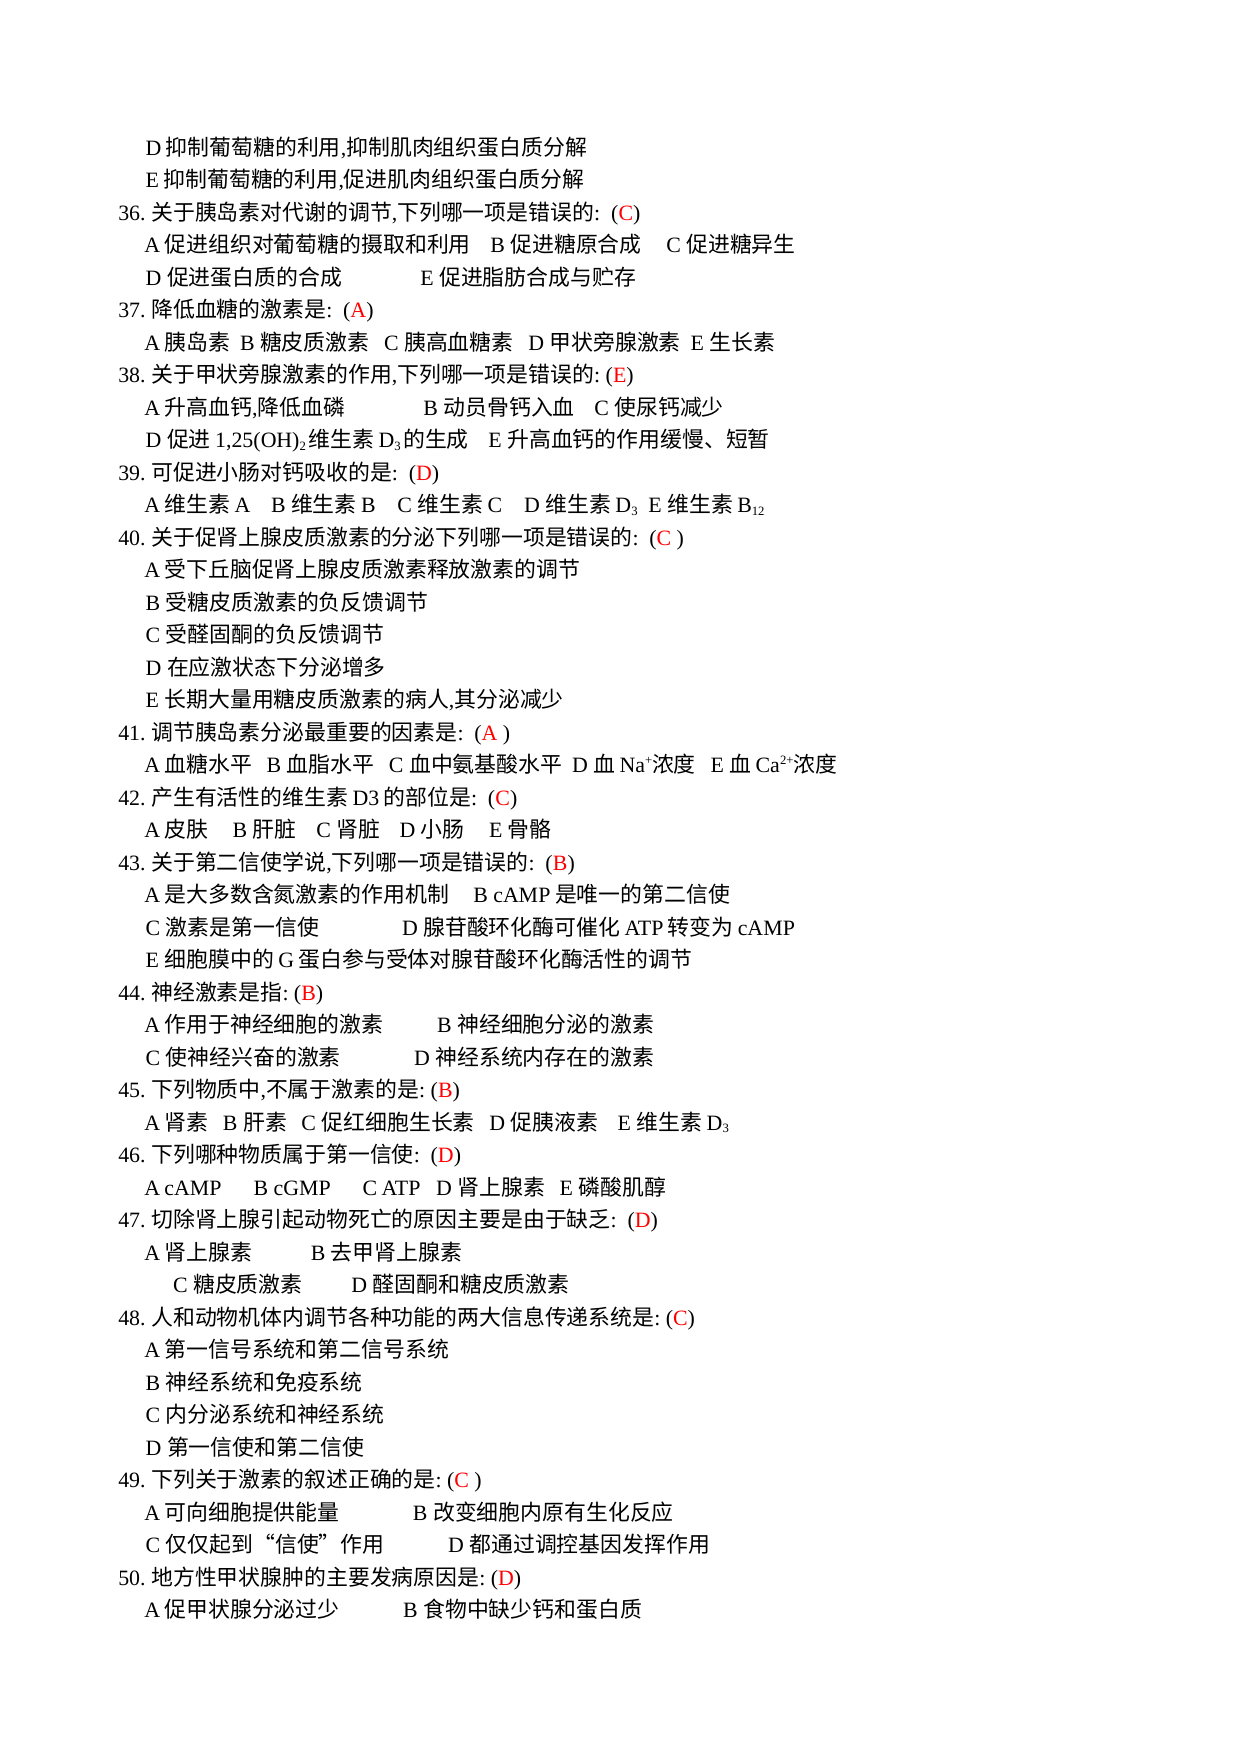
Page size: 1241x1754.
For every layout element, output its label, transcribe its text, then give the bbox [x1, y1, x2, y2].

text 39. 可促进小肠对钙吸收的是: (D) [118, 454, 1122, 487]
text 38. 关于甲状旁腺激素的作用,下列哪一项是错误的: (E) [118, 357, 1122, 389]
text 47. 切除肾上腺引起动物死亡的原因主要是由于缺乏: (D) [118, 1202, 1122, 1234]
text A 作用于神经细胞的激素 B 神经细胞分泌的激素 [118, 1007, 1122, 1039]
text C 使神经兴奋的激素 D 神经系统内存在的激素 [118, 1039, 1122, 1072]
text A 肾素 B 肝素 C 促红细胞生长素 D 促胰液素 E 维生素D3 [118, 1104, 1122, 1137]
text D抑制葡萄糖的利用,抑制肌肉组织蛋白质分解 [118, 129, 1122, 162]
text D 促进蛋白质的合成 E 促进脂肪合成与贮存 [118, 259, 1122, 292]
text A 胰岛素 B 糖皮质激素 C 胰高血糖素 D 甲状旁腺激素 E 生长素 [118, 324, 1122, 357]
text A 皮肤 B 肝脏 C 肾脏 D 小肠 E 骨骼 [118, 812, 1122, 844]
text A 维生素A B 维生素B C 维生素C D 维生素D3 E 维生素B12 [118, 487, 1122, 519]
text C 仅仅起到“信使”作用 D 都通过调控基因发挥作用 [118, 1527, 1122, 1559]
text 40. 关于促肾上腺皮质激素的分泌下列哪一项是错误的: (C ) [118, 519, 1122, 552]
text A 是大多数含氮激素的作用机制 B cAMP是唯一的第二信使 [118, 877, 1122, 909]
text 48. 人和动物机体内调节各种功能的两大信息传递系统是: (C) [118, 1299, 1122, 1332]
text A 升高血钙,降低血磷 B 动员骨钙入血 C 使尿钙减少 [118, 389, 1122, 422]
text A 促甲状腺分泌过少 B 食物中缺少钙和蛋白质 [118, 1592, 1122, 1624]
text A 受下丘脑促肾上腺皮质激素释放激素的调节 [118, 552, 1122, 584]
text 49. 下列关于激素的叙述正确的是: (C ) [118, 1462, 1122, 1494]
text A 血糖水平 B 血脂水平 C 血中氨基酸水平 D 血Na+浓度 E 血Ca2+浓度 [118, 747, 1122, 779]
text D 促进1,25(OH)2维生素D3的生成 E 升高血钙的作用缓慢、短暂 [118, 422, 1122, 454]
text D 在应激状态下分泌增多 [118, 649, 1122, 682]
text E抑制葡萄糖的利用,促进肌肉组织蛋白质分解 [118, 162, 1122, 194]
text E 长期大量用糖皮质激素的病人,其分泌减少 [118, 682, 1122, 714]
text 46. 下列哪种物质属于第一信使: (D) [118, 1137, 1122, 1169]
text 44. 神经激素是指: (B) [118, 974, 1122, 1007]
text C 糖皮质激素 D 醛固酮和糖皮质激素 [118, 1267, 1122, 1299]
text 43. 关于第二信使学说,下列哪一项是错误的: (B) [118, 844, 1122, 877]
text 45. 下列物质中,不属于激素的是: (B) [118, 1072, 1122, 1104]
text 41. 调节胰岛素分泌最重要的因素是: (A ) [118, 714, 1122, 747]
text C 受醛固酮的负反馈调节 [118, 617, 1122, 649]
text 42. 产生有活性的维生素D3的部位是: (C) [118, 779, 1122, 812]
text C 内分泌系统和神经系统 [118, 1397, 1122, 1429]
text A 可向细胞提供能量 B 改变细胞内原有生化反应 [118, 1494, 1122, 1527]
text D 第一信使和第二信使 [118, 1429, 1122, 1462]
text 36. 关于胰岛素对代谢的调节,下列哪一项是错误的: (C) [118, 194, 1122, 227]
text A cAMP B cGMP C ATP D 肾上腺素 E 磷酸肌醇 [118, 1169, 1122, 1202]
text 50. 地方性甲状腺肿的主要发病原因是: (D) [118, 1559, 1122, 1592]
text A 肾上腺素 B 去甲肾上腺素 [118, 1234, 1122, 1267]
text C 激素是第一信使 D 腺苷酸环化酶可催化ATP转变为cAMP [118, 909, 1122, 942]
text B 神经系统和免疫系统 [118, 1364, 1122, 1397]
text A 促进组织对葡萄糖的摄取和利用 B 促进糖原合成 C 促进糖异生 [118, 227, 1122, 259]
text A 第一信号系统和第二信号系统 [118, 1332, 1122, 1364]
text E 细胞膜中的G蛋白参与受体对腺苷酸环化酶活性的调节 [118, 942, 1122, 974]
text 37. 降低血糖的激素是: (A) [118, 292, 1122, 324]
text B 受糖皮质激素的负反馈调节 [118, 584, 1122, 617]
